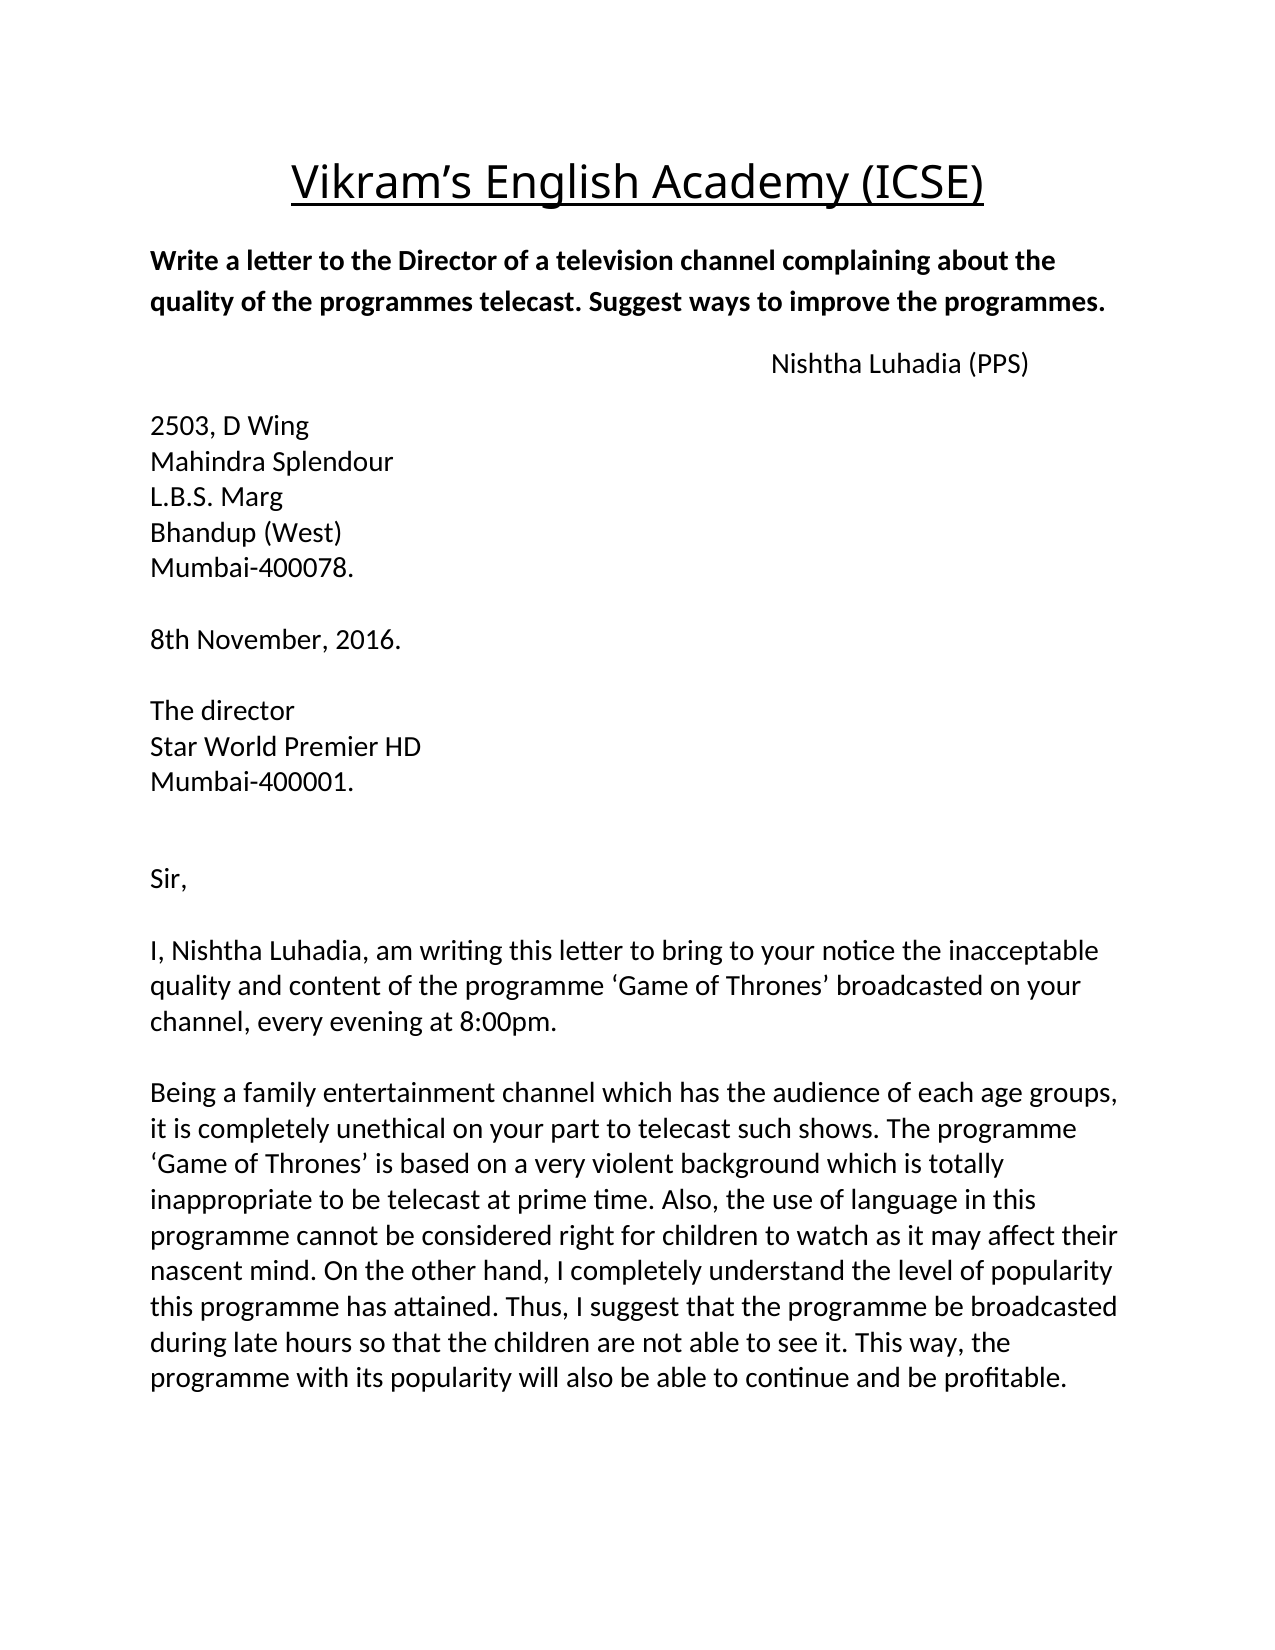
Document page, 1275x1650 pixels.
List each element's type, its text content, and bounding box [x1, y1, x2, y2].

text Mumbai-400001. [150, 763, 1125, 799]
text Nishtha Luhadia (PPS) [150, 345, 1125, 381]
text Being a family entertainment channel which has the audience of each age groups, it is completely unethical on your part to telecast such shows. The programme ‘Game of Thrones’ is based on a very violent background which is totally inappropriate to be telecast at prime time. Also, the use of language in this programme cannot be considered right for children to watch as it may affect their nascent mind. On the other hand, I completely understand the level of popularity this programme has attained. Thus, I suggest that the programme be broadcasted during late hours so that the children are not able to see it. This way, the programme with its popularity will also be able to continue and be profitable. [150, 1074, 1125, 1395]
text 2503, D Wing [150, 407, 1125, 443]
text L.B.S. Marg [150, 478, 1125, 514]
text The director [150, 692, 1125, 728]
text Sir, [150, 861, 1125, 896]
text Bhandup (West) [150, 514, 1125, 549]
text 8th November, 2016. [150, 621, 1125, 656]
text Vikram’s English Academy (ICSE) [150, 150, 1125, 212]
text Star World Premier HD [150, 728, 1125, 763]
text I, Nishtha Luhadia, am writing this letter to bring to your notice the inacceptable quality and content of the programme ‘Game of Thrones’ broadcasted on your channel, every evening at 8:00pm. [150, 932, 1125, 1039]
text Mumbai-400078. [150, 549, 1125, 585]
text Mahindra Splendour [150, 443, 1125, 478]
text Write a letter to the Director of a television channel complaining about the quality of the programmes telecast. Suggest ways to improve the programmes. [150, 242, 1125, 319]
